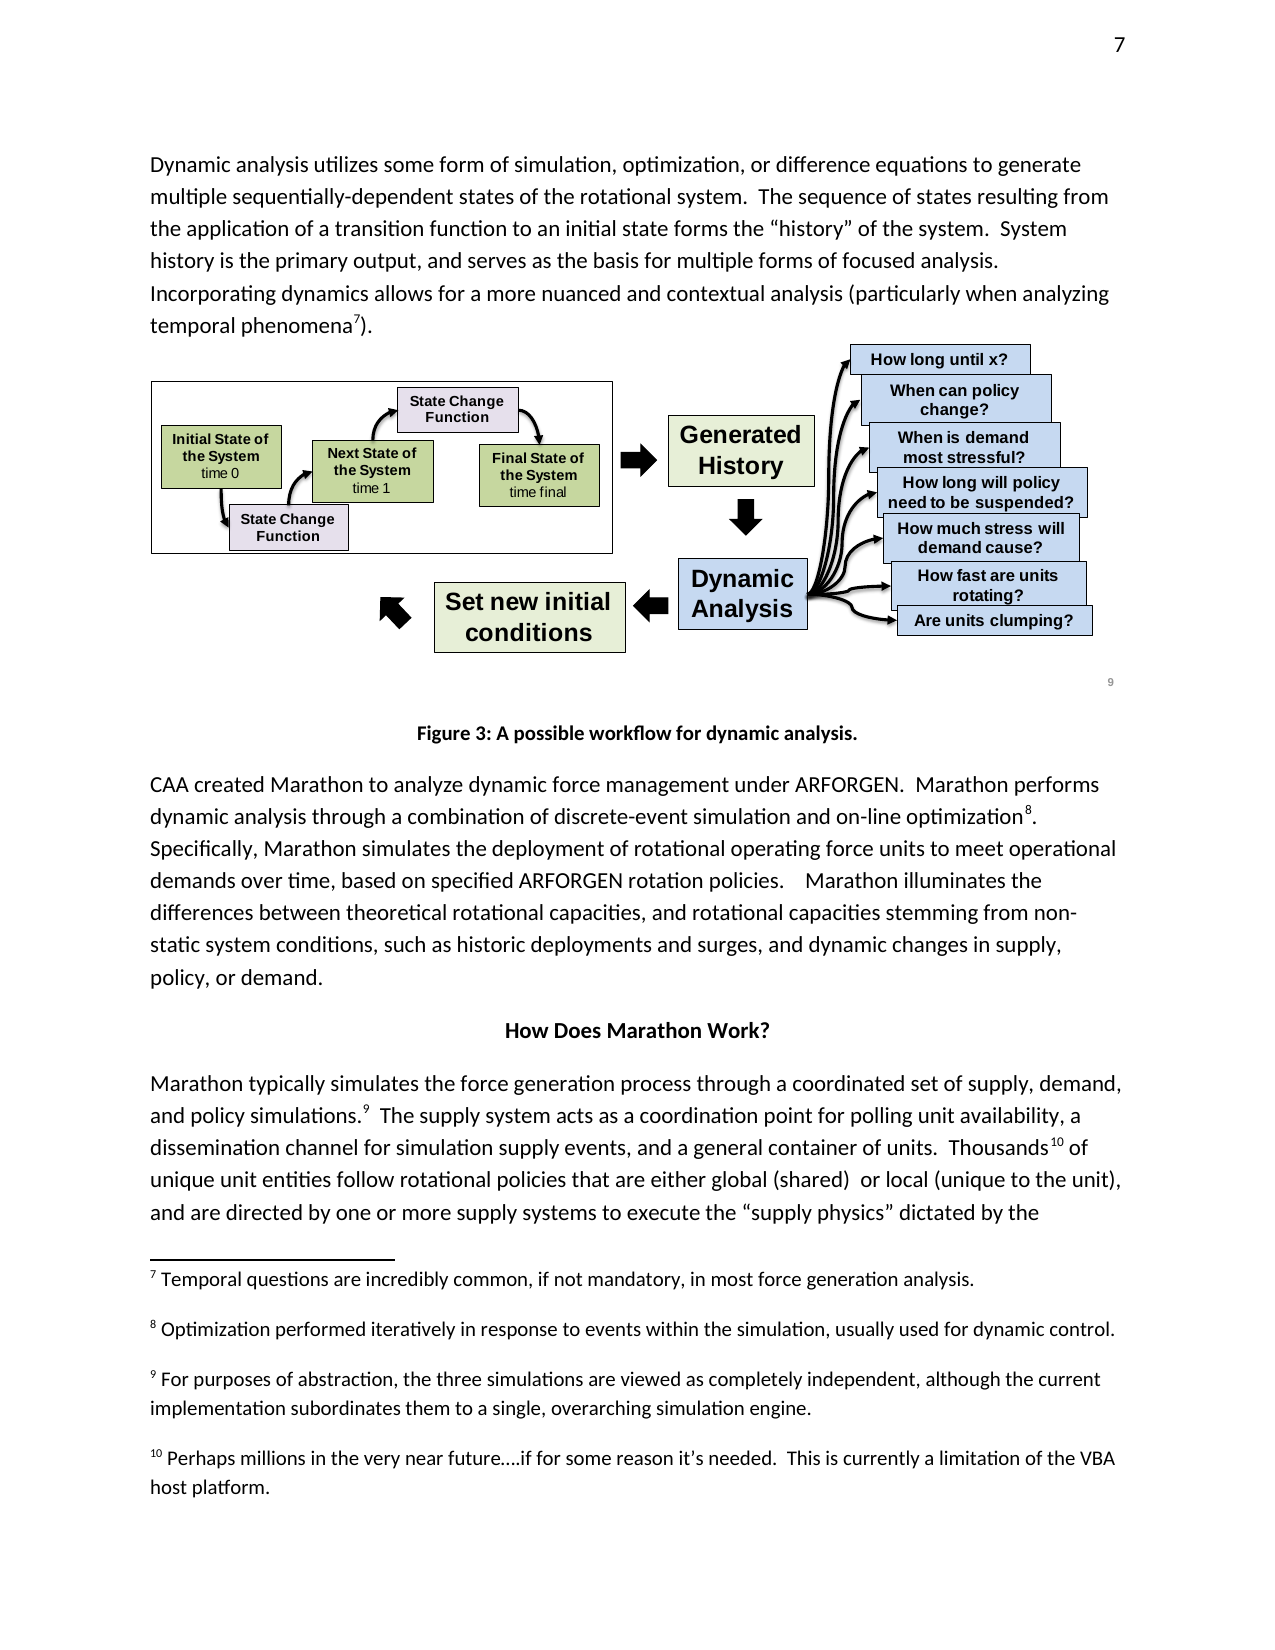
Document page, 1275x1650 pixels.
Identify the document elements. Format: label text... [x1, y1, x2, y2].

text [150, 1069, 1125, 1226]
text CAA created Marathon to analyze dynamic force management under ARFORGEN. Marathon performs dynamic analysis through a combination of discrete-event simulation and on-line optimization. Specifically, Marathon simulates the deployment of rotational operating force units to meet operational demands over time, based on specified ARFORGEN rotation policies. Marathon illuminates the differences between theoretical rotational capacities, and rotational capacities stemming from non-static system conditions, such as historic deployments and surges, and dynamic changes in supply, policy, or demand. [150, 770, 1125, 991]
text Dynamic analysis utilizes some form of simulation, optimization, or difference equations to generate multiple sequentially-dependent states of the rotational system. The sequence of states resulting from the application of a transition function to an initial state forms the “history” of the system. System history is the primary output, and serves as the basis for multiple forms of focused analysis. Incorporating dynamics allows for a more nuanced and contextual analysis (particularly when analyzing temporal phenomena). [150, 150, 1125, 695]
text How Does Marathon Work? [150, 1016, 1125, 1044]
